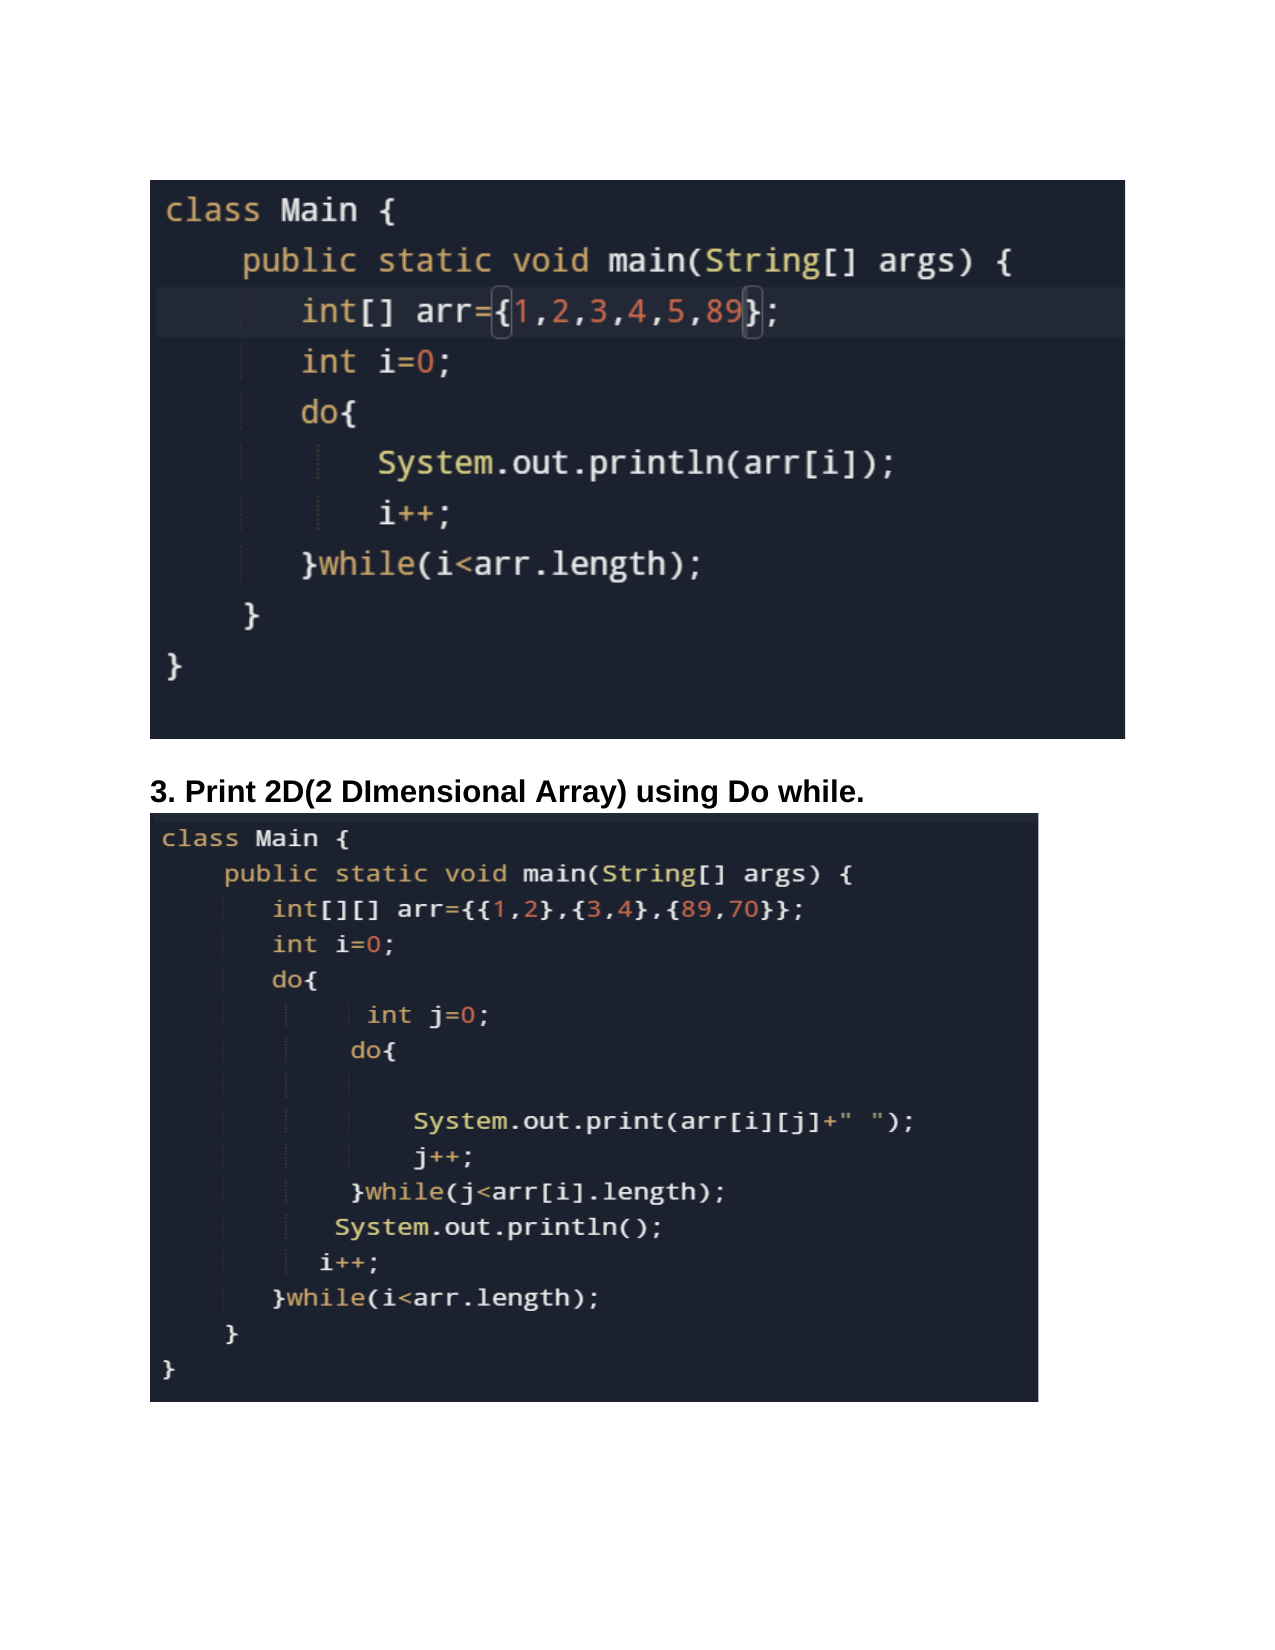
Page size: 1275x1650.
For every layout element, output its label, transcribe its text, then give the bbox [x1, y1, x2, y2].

picture [150, 813, 1039, 1402]
picture [150, 180, 1125, 739]
text 3. Print 2D(2 DImensional Array) using Do while. [150, 773, 1125, 808]
